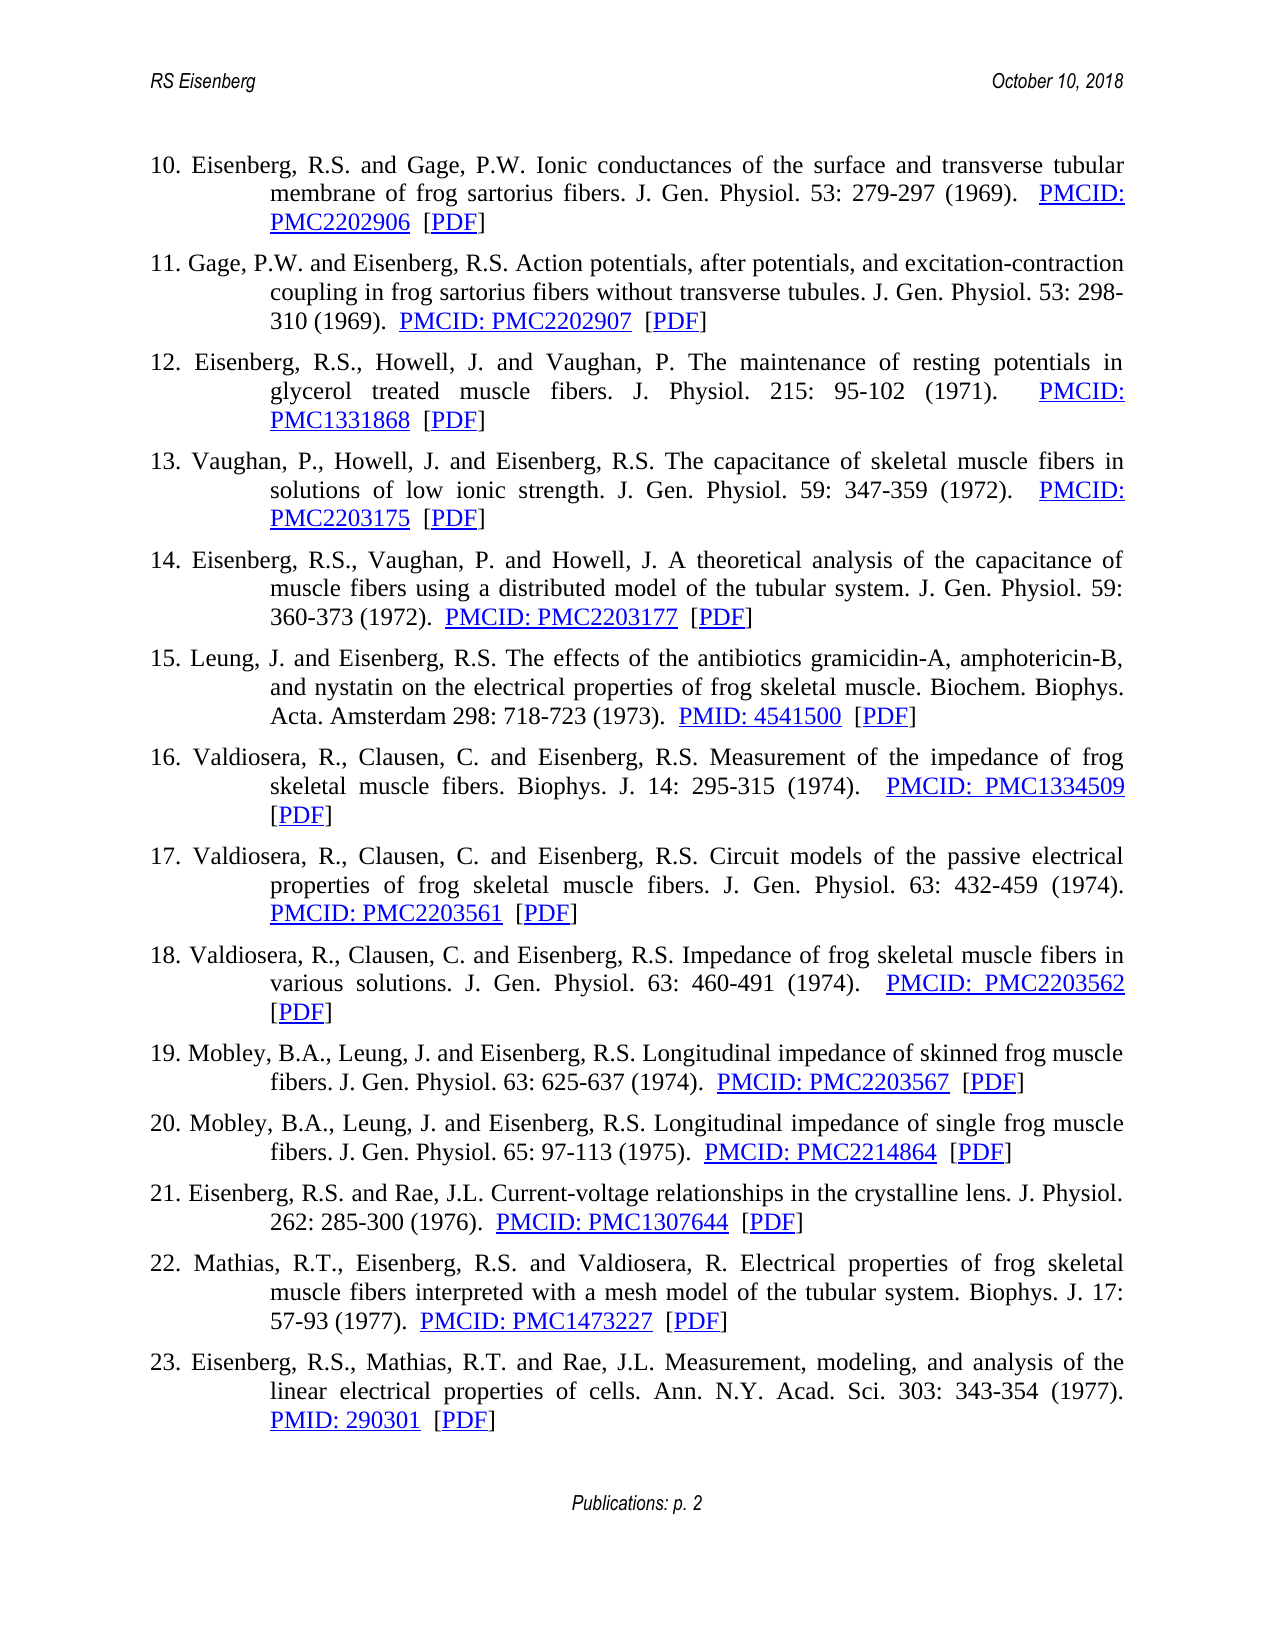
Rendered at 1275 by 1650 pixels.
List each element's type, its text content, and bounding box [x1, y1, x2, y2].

text 19. Mobley, B.A., Leung, J. and Eisenberg, R.S. Longitudinal impedance of skinned frog muscle fibers. J. Gen. Physiol. 63: 625-637 (1974). PMCID: PMC2203567 [PDF] [150, 1038, 1125, 1096]
text 10. Eisenberg, R.S. and Gage, P.W. Ionic conductances of the surface and transverse tubular membrane of frog sartorius fibers. J. Gen. Physiol. 53: 279-297 (1969). PMCID: PMC2202906 [PDF] [150, 150, 1125, 236]
text 18. Valdiosera, R., Clausen, C. and Eisenberg, R.S. Impedance of frog skeletal muscle fibers in various solutions. J. Gen. Physiol. 63: 460-491 (1974). PMCID: PMC2203562 [PDF] [150, 940, 1125, 1026]
text 14. Eisenberg, R.S., Vaughan, P. and Howell, J. A theoretical analysis of the capacitance of muscle fibers using a distributed model of the tubular system. J. Gen. Physiol. 59: 360-373 (1972). PMCID: PMC2203177 [PDF] [150, 545, 1125, 631]
text 16. Valdiosera, R., Clausen, C. and Eisenberg, R.S. Measurement of the impedance of frog skeletal muscle fibers. Biophys. J. 14: 295-315 (1974). PMCID: PMC1334509 [PDF] [150, 742, 1125, 828]
text 20. Mobley, B.A., Leung, J. and Eisenberg, R.S. Longitudinal impedance of single frog muscle fibers. J. Gen. Physiol. 65: 97-113 (1975). PMCID: PMC2214864 [PDF] [150, 1108, 1125, 1166]
text 11. Gage, P.W. and Eisenberg, R.S. Action potentials, after potentials, and excitation-contraction coupling in frog sartorius fibers without transverse tubules. J. Gen. Physiol. 53: 298-310 (1969). PMCID: PMC2202907 [PDF] [150, 248, 1125, 335]
text 15. Leung, J. and Eisenberg, R.S. The effects of the antibiotics gramicidin-A, amphotericin-B, and nystatin on the electrical properties of frog skeletal muscle. Biochem. Biophys. Acta. Amsterdam 298: 718-723 (1973). PMID: 4541500 [PDF] [150, 643, 1125, 730]
text 13. Vaughan, P., Howell, J. and Eisenberg, R.S. The capacitance of skeletal muscle fibers in solutions of low ionic strength. J. Gen. Physiol. 59: 347-359 (1972). PMCID: PMC2203175 [PDF] [150, 446, 1125, 532]
text 17. Valdiosera, R., Clausen, C. and Eisenberg, R.S. Circuit models of the passive electrical properties of frog skeletal muscle fibers. J. Gen. Physiol. 63: 432-459 (1974). PMCID: PMC2203561 [PDF] [150, 841, 1125, 927]
text 23. Eisenberg, R.S., Mathias, R.T. and Rae, J.L. Measurement, modeling, and analysis of the linear electrical properties of cells. Ann. N.Y. Acad. Sci. 303: 343-354 (1977). PMID: 290301 [PDF] [150, 1347, 1125, 1433]
text 22. Mathias, R.T., Eisenberg, R.S. and Valdiosera, R. Electrical properties of frog skeletal muscle fibers interpreted with a mesh model of the tubular system. Biophys. J. 17: 57-93 (1977). PMCID: PMC1473227 [PDF] [150, 1248, 1125, 1335]
text 21. Eisenberg, R.S. and Rae, J.L. Current-voltage relationships in the crystalline lens. J. Physiol. 262: 285-300 (1976). PMCID: PMC1307644 [PDF] [150, 1178, 1125, 1236]
text 12. Eisenberg, R.S., Howell, J. and Vaughan, P. The maintenance of resting potentials in glycerol treated muscle fibers. J. Physiol. 215: 95-102 (1971). PMCID: PMC1331868 [PDF] [150, 347, 1125, 433]
